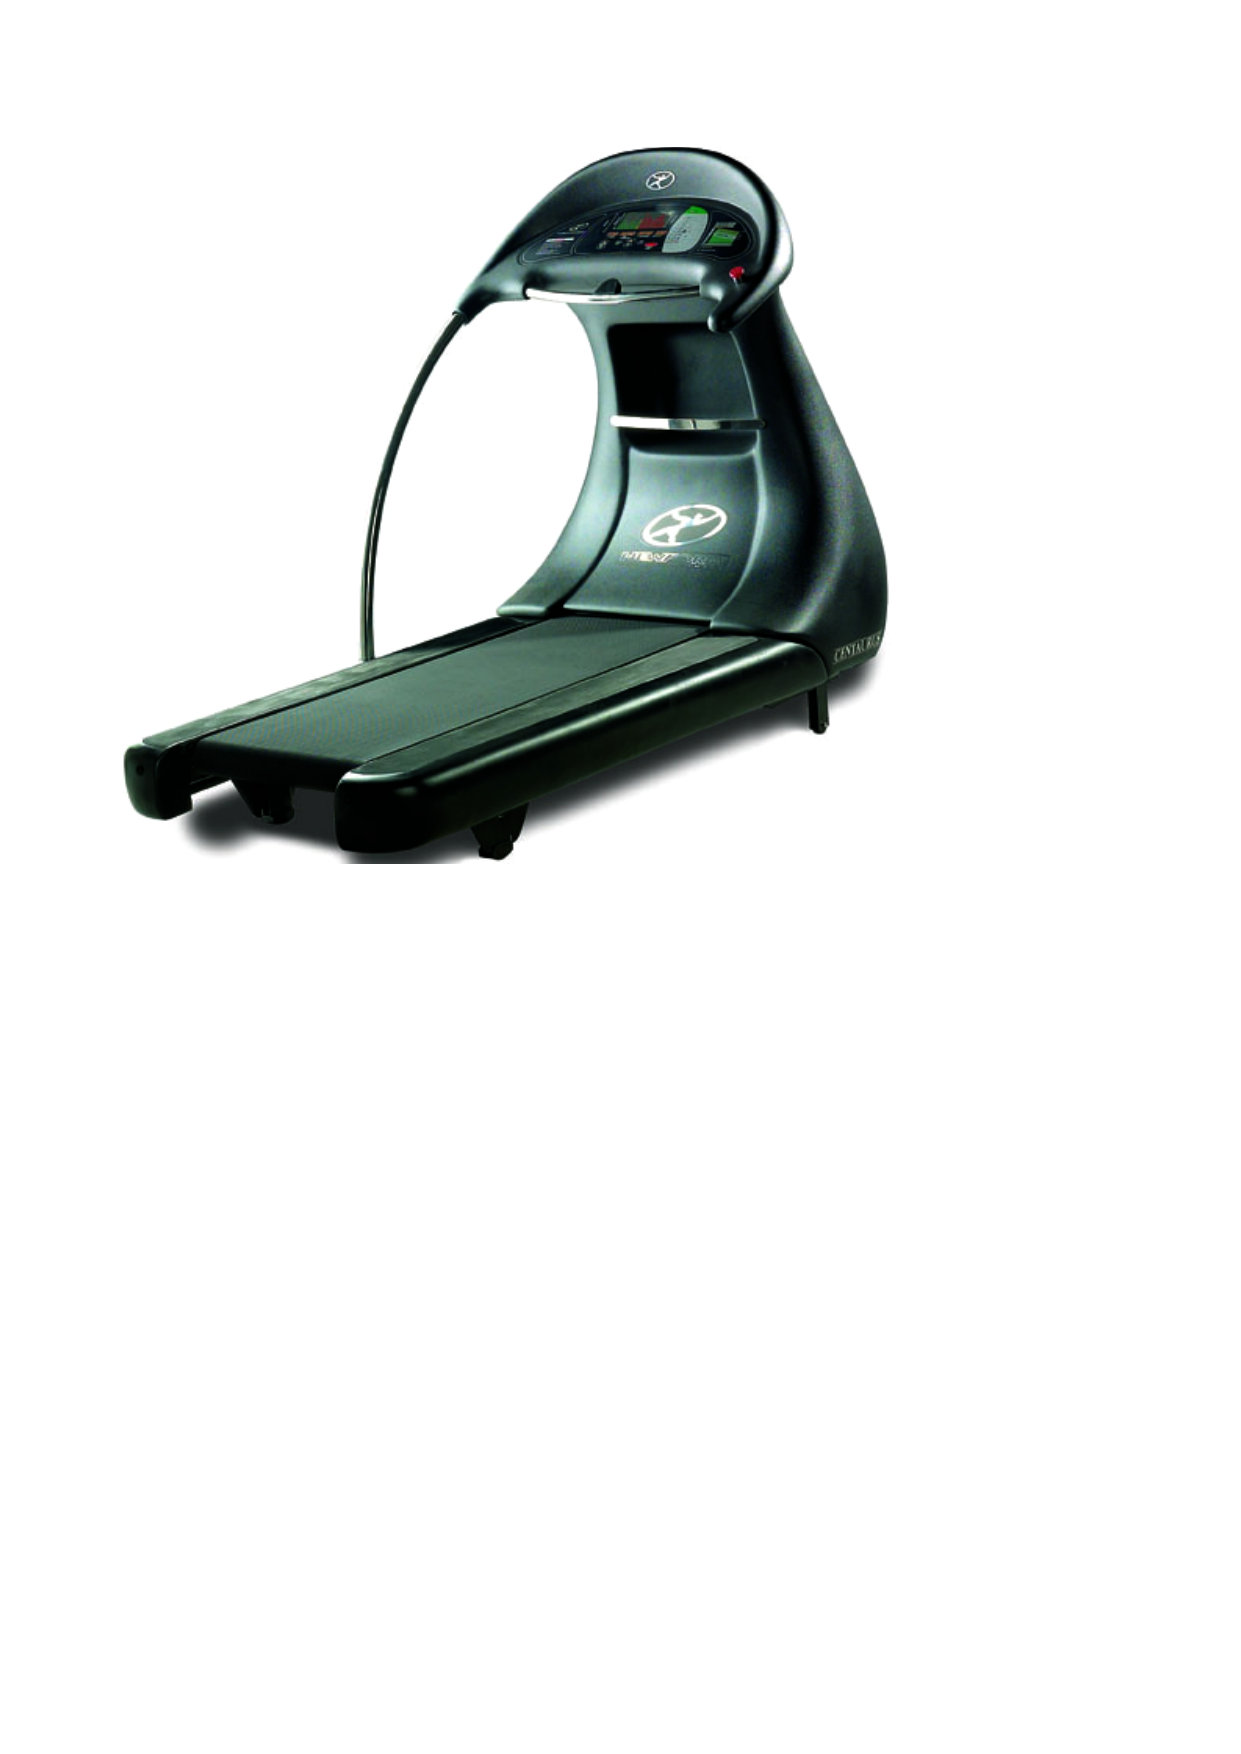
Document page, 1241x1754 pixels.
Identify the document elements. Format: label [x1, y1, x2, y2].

picture [118, 147, 893, 864]
